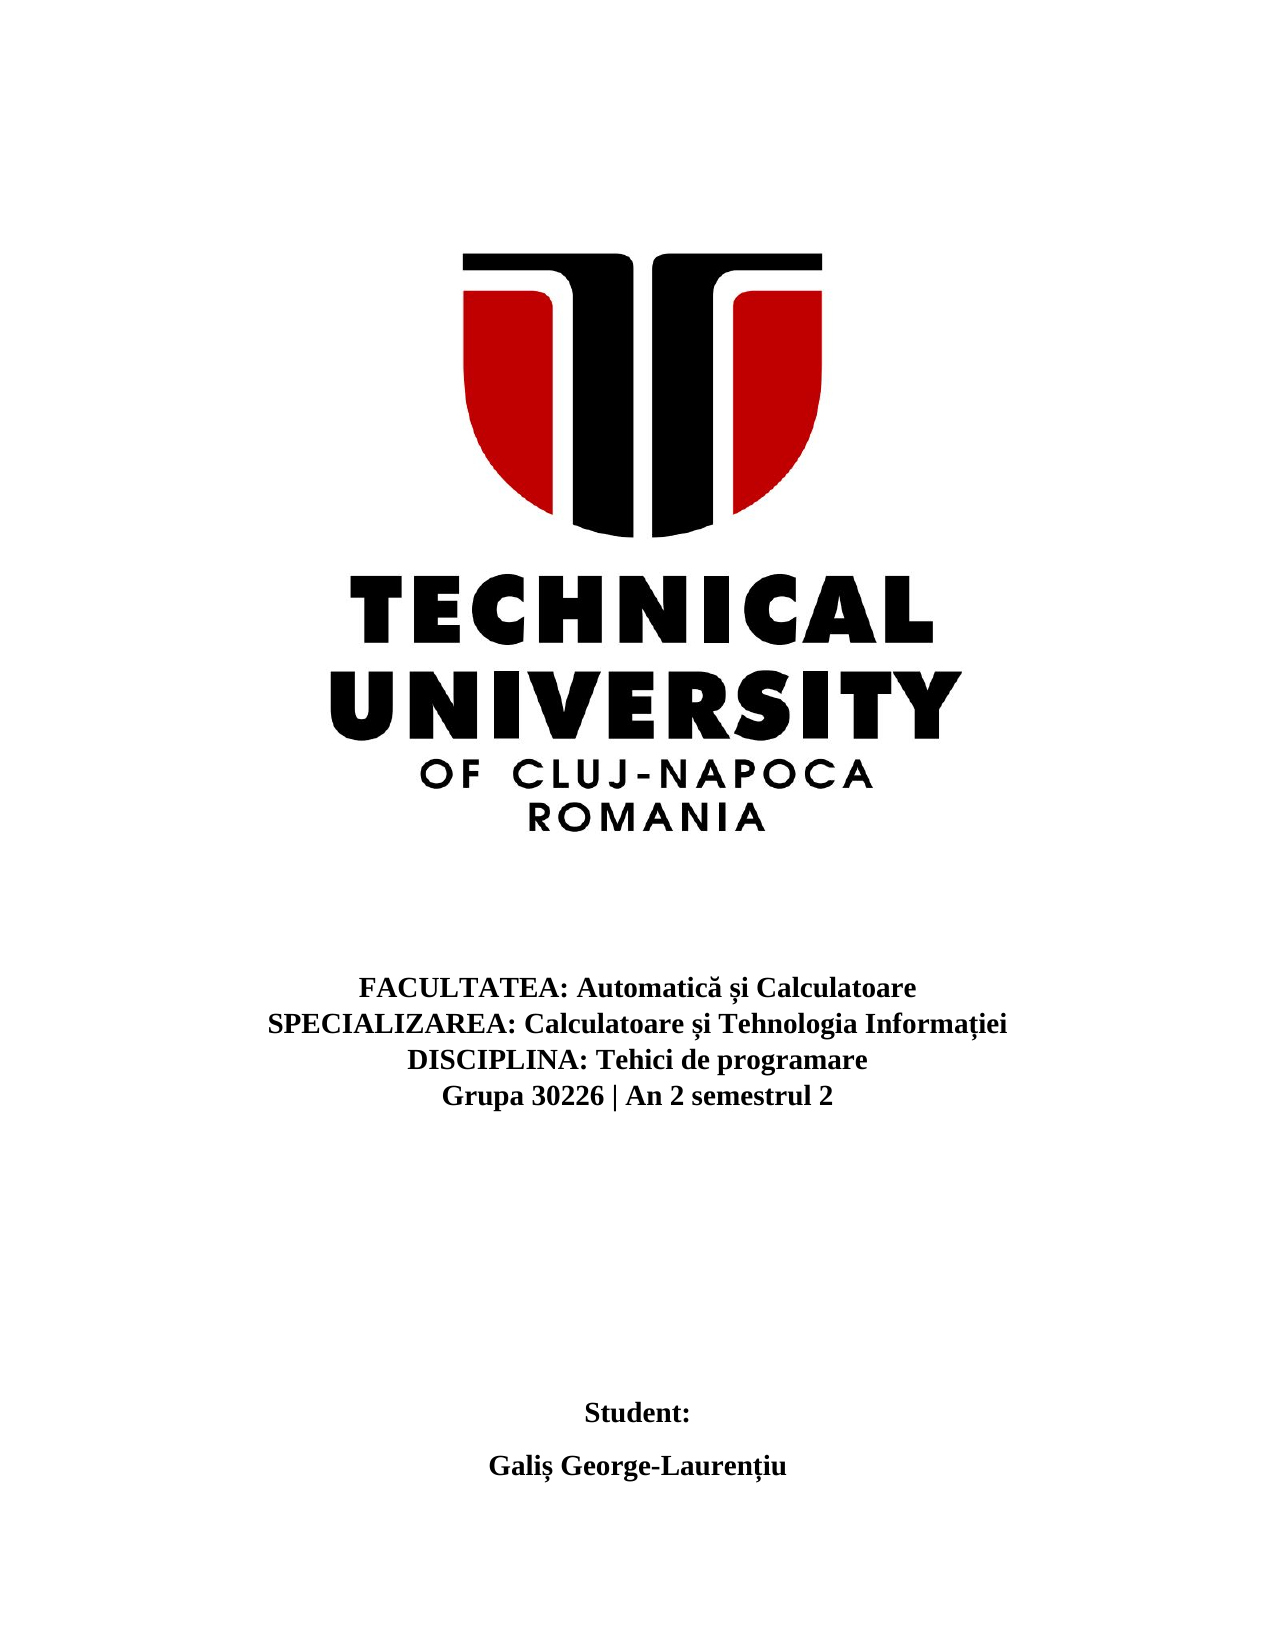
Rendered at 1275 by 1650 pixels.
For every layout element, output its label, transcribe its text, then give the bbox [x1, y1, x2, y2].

text FACULTATEA: Automatică și Calculatoare SPECIALIZAREA: Calculatoare și Tehnologia Informației DISCIPLINA: Tehici de programare Grupa 30226 | An 2 semestrul 2 [150, 970, 1125, 1112]
text Galiș George-Laurențiu [150, 1448, 1125, 1481]
picture [281, 212, 990, 862]
text Student: [150, 1395, 1125, 1428]
